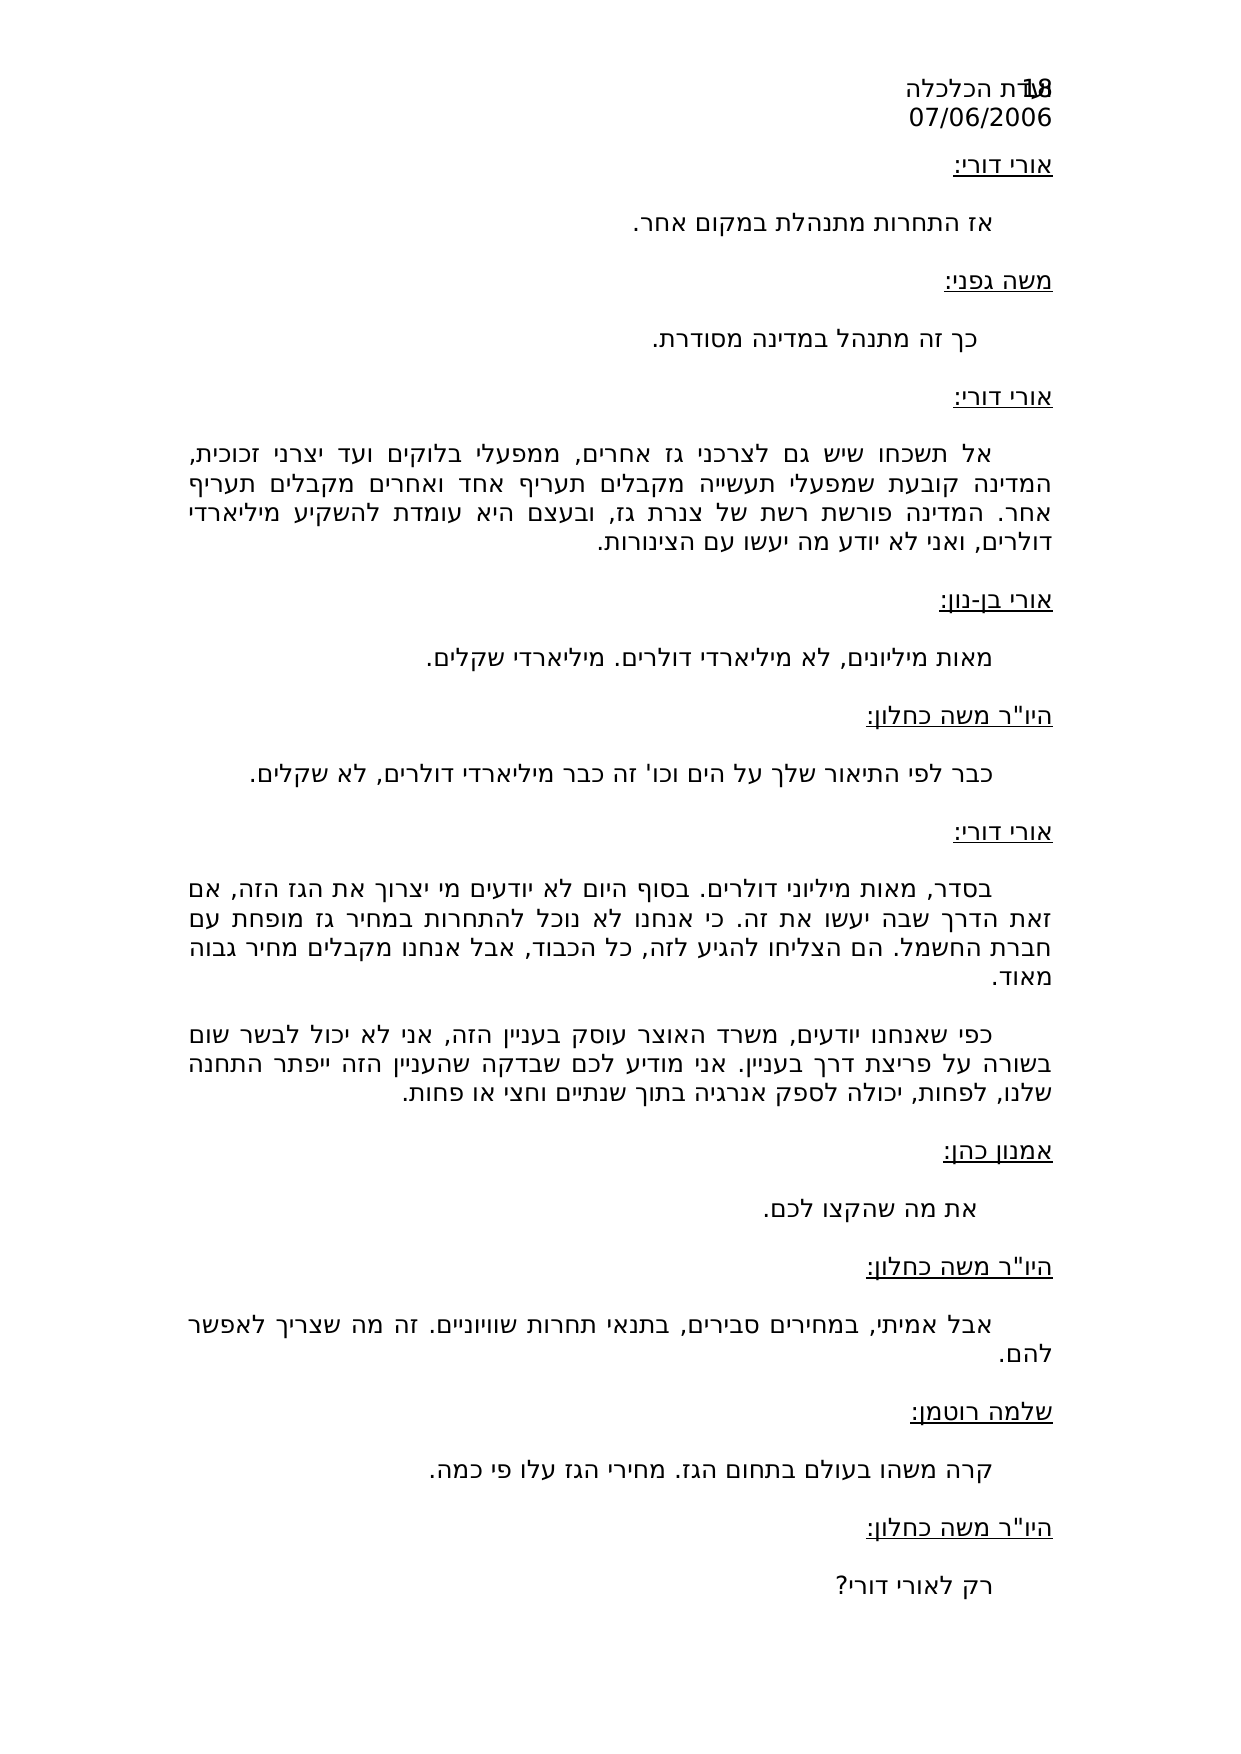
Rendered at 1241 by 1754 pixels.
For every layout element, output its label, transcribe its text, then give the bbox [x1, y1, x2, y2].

text בסדר, מאות מיליוני דולרים. בסוף היום לא יודעים מי יצרוך את הגז הזה, אם זאת הדרך שבה יעשו את זה. כי אנחנו לא נוכל להתחרות במחיר גז מופחת עם חברת החשמל. הם הצליחו להגיע לזה, כל הכבוד, אבל אנחנו מקבלים מחיר גבוה מאוד. [187, 874, 1053, 991]
text אבל אמיתי, במחירים סבירים, בתנאי תחרות שוויוניים. זה מה שצריך לאפשר להם. [187, 1310, 1053, 1368]
text אורי דורי: [187, 382, 1053, 411]
text אמנון כהן: [187, 1136, 1053, 1165]
text כפי שאנחנו יודעים, משרד האוצר עוסק בעניין הזה, אני לא יכול לבשר שום בשורה על פריצת דרך בעניין. אני מודיע לכם שבדקה שהעניין הזה ייפתר התחנה שלנו, לפחות, יכולה לספק אנרגיה בתוך שנתיים וחצי או פחות. [187, 1020, 1053, 1107]
text את מה שהקצו לכם. [187, 1194, 1053, 1223]
text אז התחרות מתנהלת במקום אחר. [187, 208, 1053, 237]
text אורי בן-נון: [187, 585, 1053, 614]
text היו"ר משה כחלון: [187, 1252, 1053, 1281]
text שלמה רוטמן: [187, 1397, 1053, 1426]
text היו"ר משה כחלון: [187, 701, 1053, 730]
text רק לאורי דורי? [187, 1571, 1053, 1600]
text מאות מיליונים, לא מיליארדי דולרים. מיליארדי שקלים. [187, 643, 1053, 672]
text קרה משהו בעולם בתחום הגז. מחירי הגז עלו פי כמה. [187, 1455, 1053, 1484]
text משה גפני: [187, 266, 1053, 295]
text היו"ר משה כחלון: [187, 1513, 1053, 1542]
text כך זה מתנהל במדינה מסודרת. [187, 324, 1053, 353]
text אורי דורי: [187, 150, 1053, 179]
text כבר לפי התיאור שלך על הים וכו' זה כבר מיליארדי דולרים, לא שקלים. [187, 759, 1053, 788]
text אל תשכחו שיש גם לצרכני גז אחרים, ממפעלי בלוקים ועד יצרני זכוכית, המדינה קובעת שמפעלי תעשייה מקבלים תעריף אחד ואחרים מקבלים תעריף אחר. המדינה פורשת רשת של צנרת גז, ובעצם היא עומדת להשקיע מיליארדי דולרים, ואני לא יודע מה יעשו עם הצינורות. [187, 439, 1053, 556]
text אורי דורי: [187, 817, 1053, 846]
